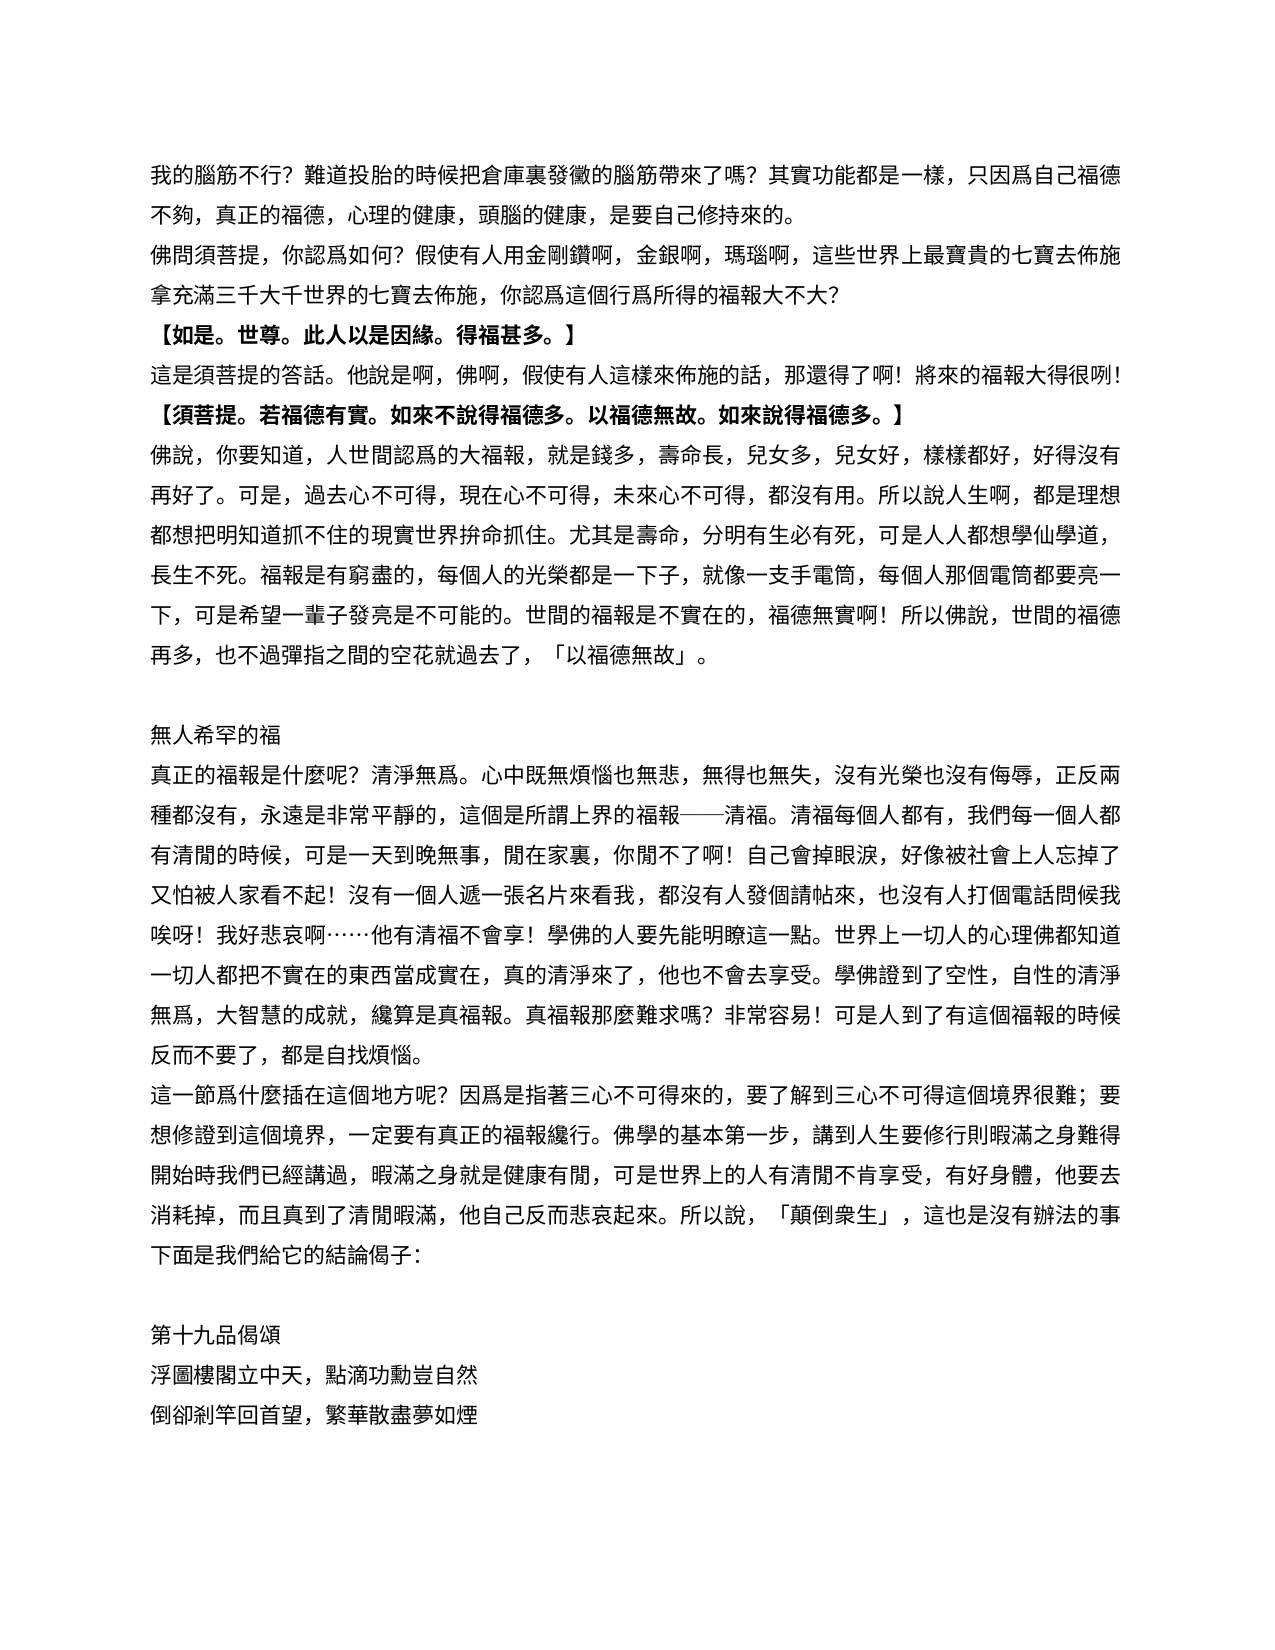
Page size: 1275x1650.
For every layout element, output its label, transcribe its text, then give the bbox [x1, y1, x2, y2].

text 這一節爲什麼插在這個地方呢？因爲是指著三心不可得來的，要了解到三心不可得這個境界很難；要想修證到這個境界，一定要有真正的福報纔行。佛學的基本第一步，講到人生要修行則暇滿之身難得。開始時我們已經講過，暇滿之身就是健康有閒，可是世界上的人有清閒不肯享受，有好身體，他要去消耗掉，而且真到了清閒暇滿，他自己反而悲哀起來。所以說，「顛倒衆生」，這也是沒有辦法的事。下面是我們給它的結論偈子： [150, 1070, 1125, 1270]
text 浮圖樓閣立中天，點滴功勳豈自然 [150, 1350, 1125, 1390]
text 佛說，你要知道，人世間認爲的大福報，就是錢多，壽命長，兒女多，兒女好，樣樣都好，好得沒有再好了。可是，過去心不可得，現在心不可得，未來心不可得，都沒有用。所以說人生啊，都是理想，都想把明知道抓不住的現實世界拚命抓住。尤其是壽命，分明有生必有死，可是人人都想學仙學道，長生不死。福報是有窮盡的，每個人的光榮都是一下子，就像一支手電筒，每個人那個電筒都要亮一下，可是希望一輩子發亮是不可能的。世間的福報是不實在的，福德無實啊！所以佛說，世間的福德再多，也不過彈指之間的空花就過去了，「以福德無故」。 [150, 430, 1125, 670]
text 真正的福報是什麼呢？清淨無爲。心中既無煩惱也無悲，無得也無失，沒有光榮也沒有侮辱，正反兩種都沒有，永遠是非常平靜的，這個是所謂上界的福報──清福。清福每個人都有，我們每一個人都有清閒的時候，可是一天到晚無事，閒在家裏，你閒不了啊！自己會掉眼淚，好像被社會上人忘掉了，又怕被人家看不起！沒有一個人遞一張名片來看我，都沒有人發個請帖來，也沒有人打個電話問候我，唉呀！我好悲哀啊……他有清福不會享！學佛的人要先能明瞭這一點。世界上一切人的心理佛都知道；一切人都把不實在的東西當成實在，真的清淨來了，他也不會去享受。學佛證到了空性，自性的清淨無爲，大智慧的成就，纔算是真福報。真福報那麼難求嗎？非常容易！可是人到了有這個福報的時候，反而不要了，都是自找煩惱。 [150, 750, 1125, 1070]
text 【如是。世尊。此人以是因緣。得福甚多。】 [150, 310, 1125, 350]
text 【須菩提。若福德有實。如來不說得福德多。以福德無故。如來說得福德多。】 [150, 390, 1125, 430]
text 第十九品偈頌 [150, 1310, 1125, 1350]
text 這是須菩提的答話。他說是啊，佛啊，假使有人這樣來佈施的話，那還得了啊！將來的福報大得很咧！ [150, 350, 1125, 390]
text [150, 150, 1125, 230]
text 佛問須菩提，你認爲如何？假使有人用金剛鑽啊，金銀啊，瑪瑙啊，這些世界上最寶貴的七寶去佈施，拿充滿三千大千世界的七寶去佈施，你認爲這個行爲所得的福報大不大？ [150, 230, 1125, 310]
text 無人希罕的福 [150, 710, 1125, 750]
text 倒卻剎竿回首望，繁華散盡夢如煙 [150, 1390, 1125, 1430]
